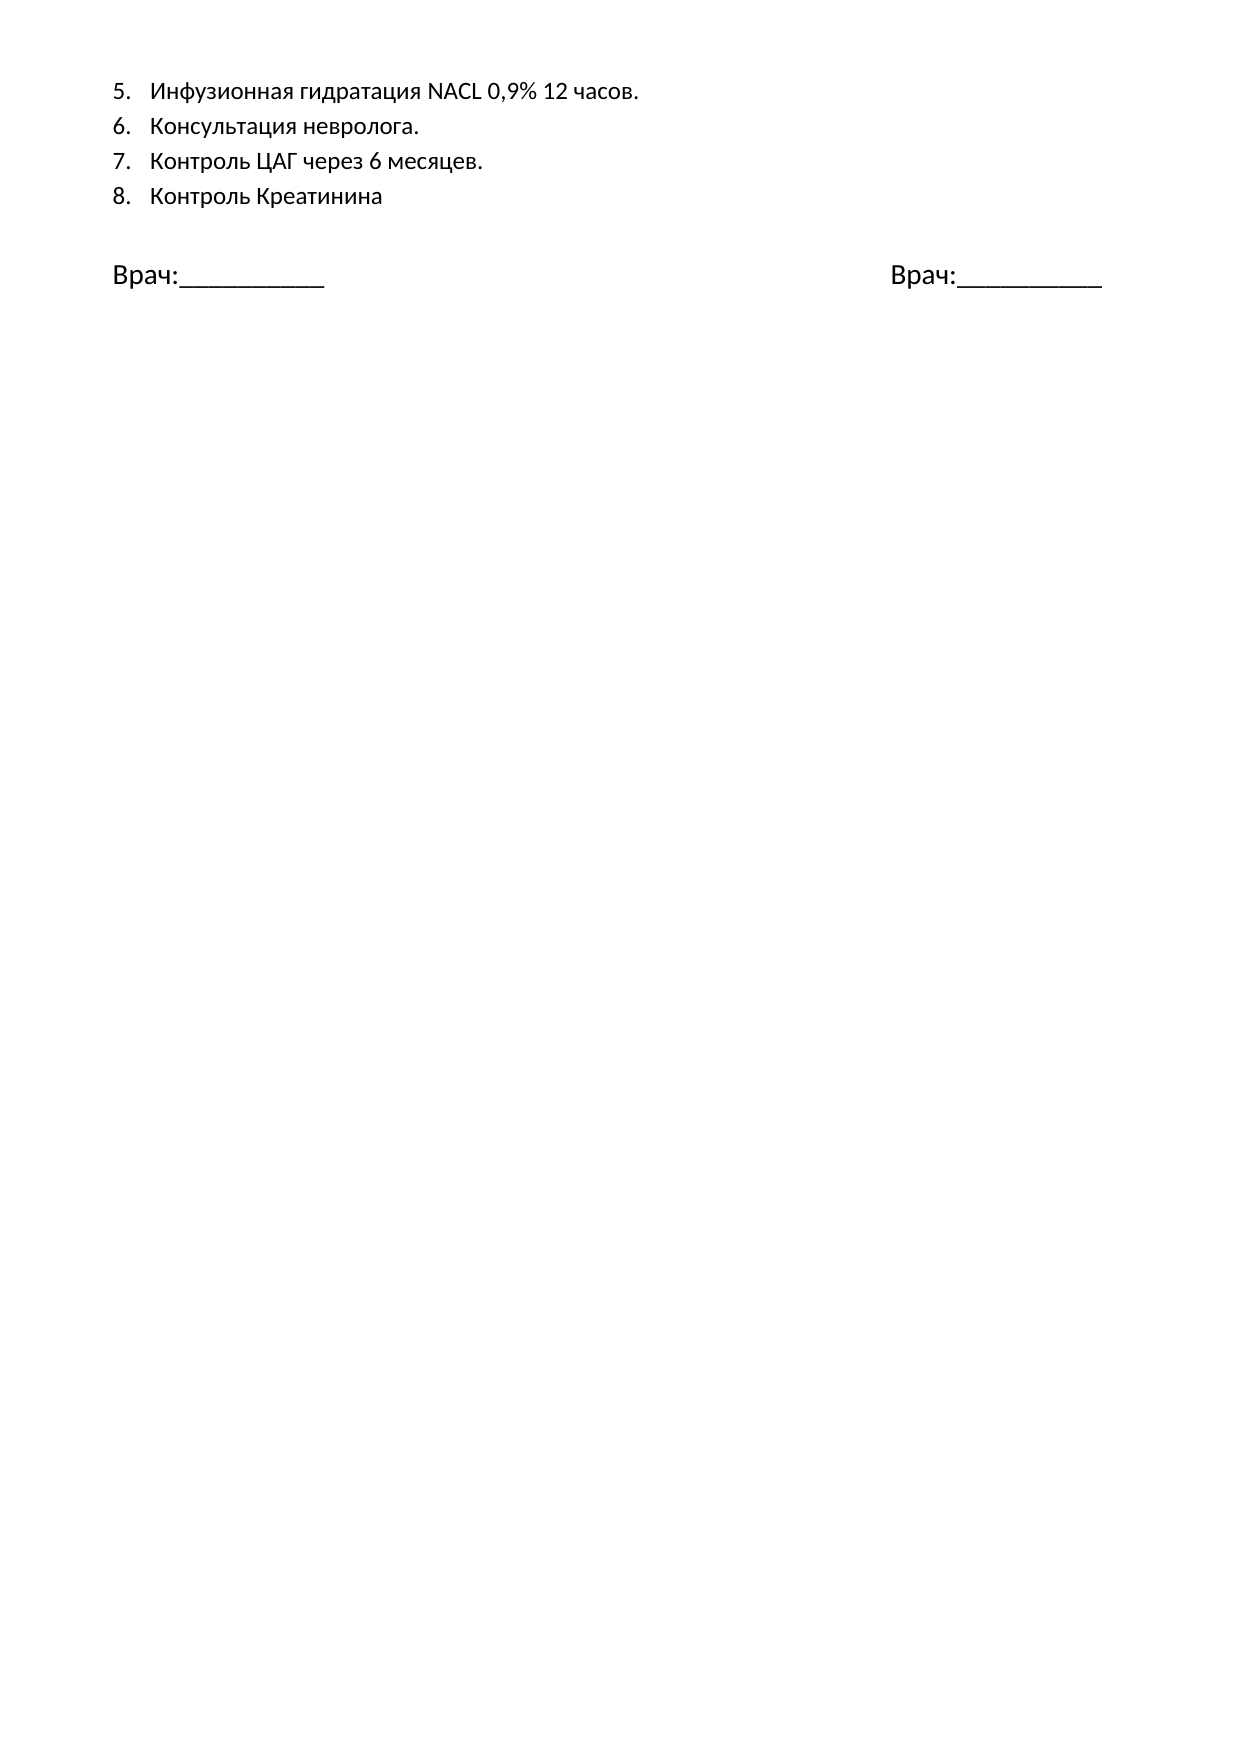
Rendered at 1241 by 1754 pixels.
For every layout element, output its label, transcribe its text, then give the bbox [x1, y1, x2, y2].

list Инфузионная гидратация NACL 0,9% 12 часов. [112, 75, 1165, 106]
list Консультация невролога. [112, 110, 1165, 141]
list Контроль ЦАГ через 6 месяцев. [112, 145, 1165, 176]
list Контроль Креатинина [112, 180, 1165, 211]
text Врач:__________ Врач:__________ [112, 256, 1165, 292]
